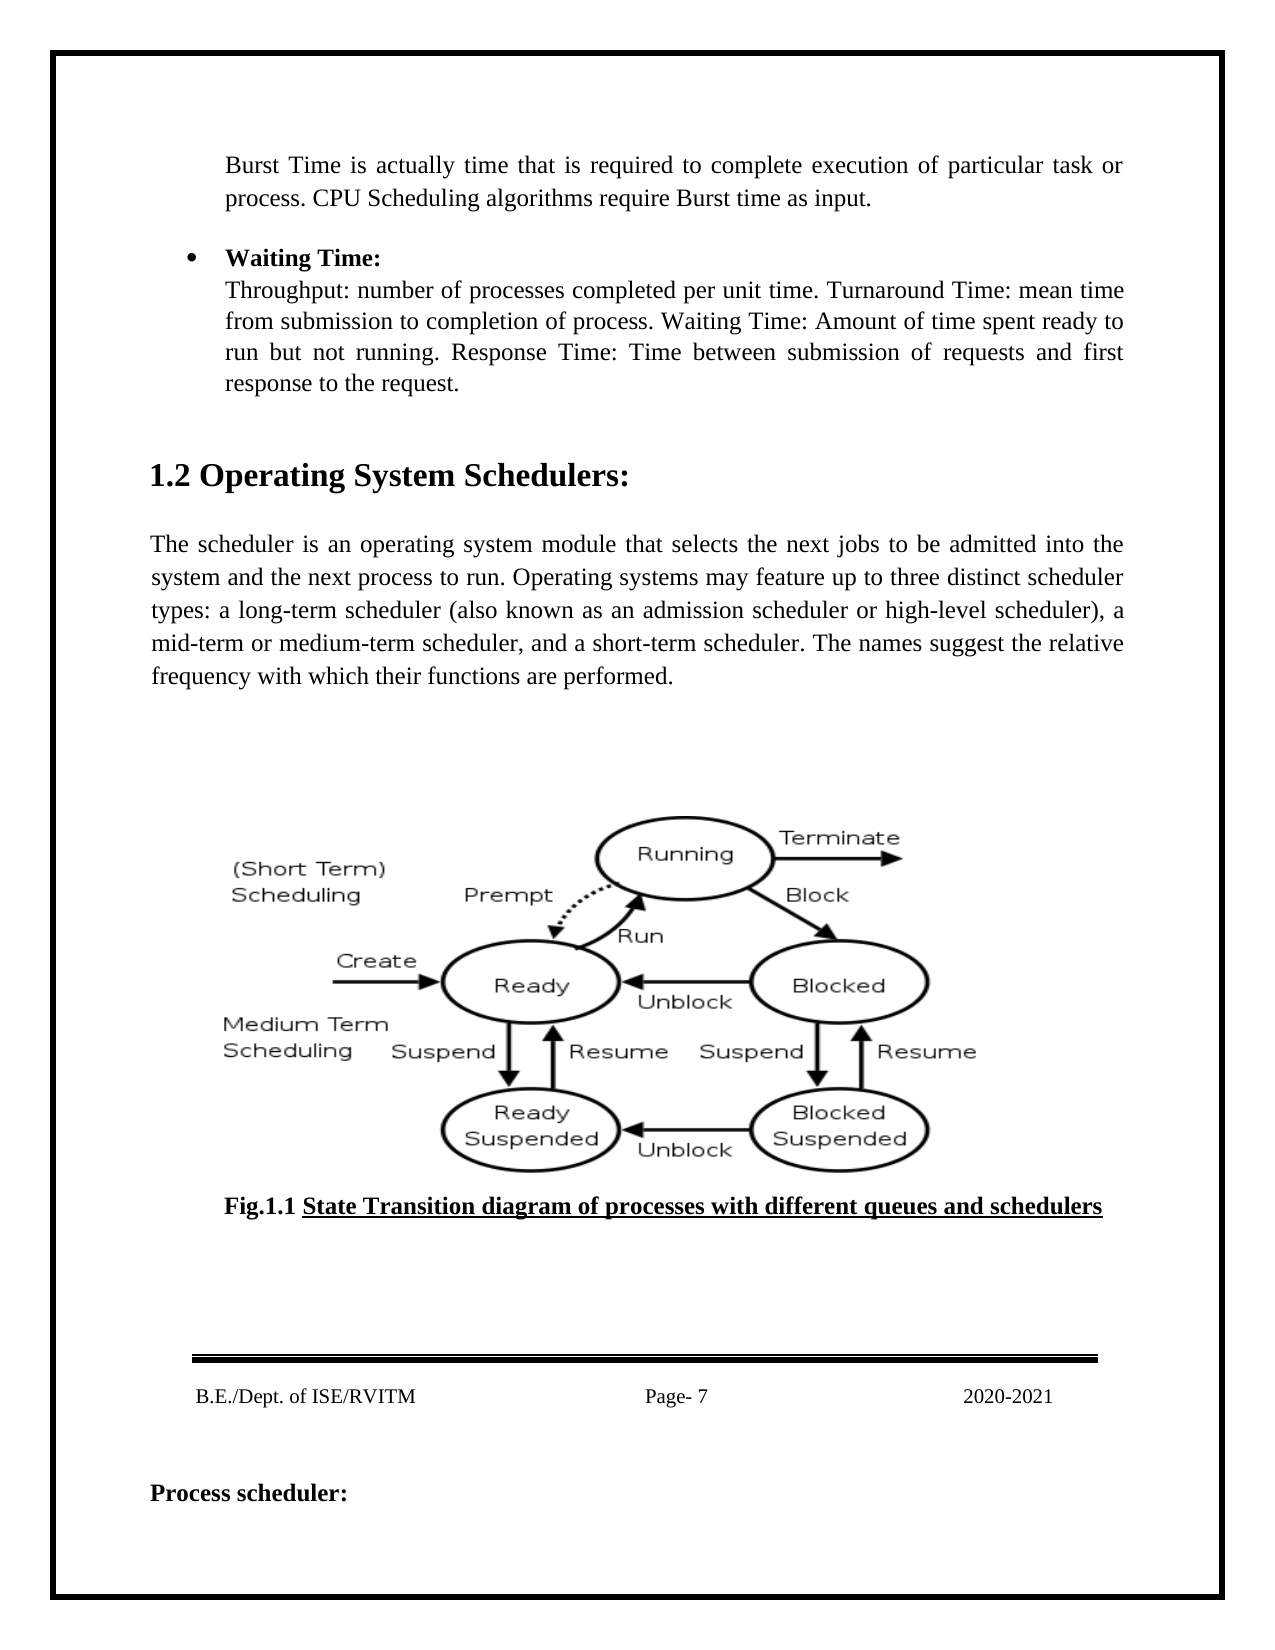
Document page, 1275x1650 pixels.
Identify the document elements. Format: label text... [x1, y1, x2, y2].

text 1.2 Operating System Schedulers: [149, 455, 1125, 493]
text B.E./Dept. of ISE/RVITM Page- 7 2020-2021 [148, 1384, 1125, 1408]
list Waiting Time: [187, 241, 1125, 272]
text Process scheduler: [150, 1478, 1125, 1506]
picture [223, 816, 1055, 1189]
text Burst Time is actually time that is required to complete execution of particular task or process. CPU Scheduling algorithms require Burst time as input. [225, 150, 1125, 212]
list Throughput: number of processes completed per unit time. Turnaround Time: mean time from submission to completion of process. Waiting Time: Amount of time spent ready to run but not running. Response Time: Time between submission of requests and first response to the request. [225, 272, 1125, 397]
text The scheduler is an operating system module that selects the next jobs to be admitted into the system and the next process to run. Operating systems may feature up to three distinct scheduler types: a long-term scheduler (also known as an admission scheduler or high-level scheduler), a mid-term or medium-term scheduler, and a short-term scheduler. The names suggest the relative frequency with which their functions are performed. [150, 529, 1125, 689]
